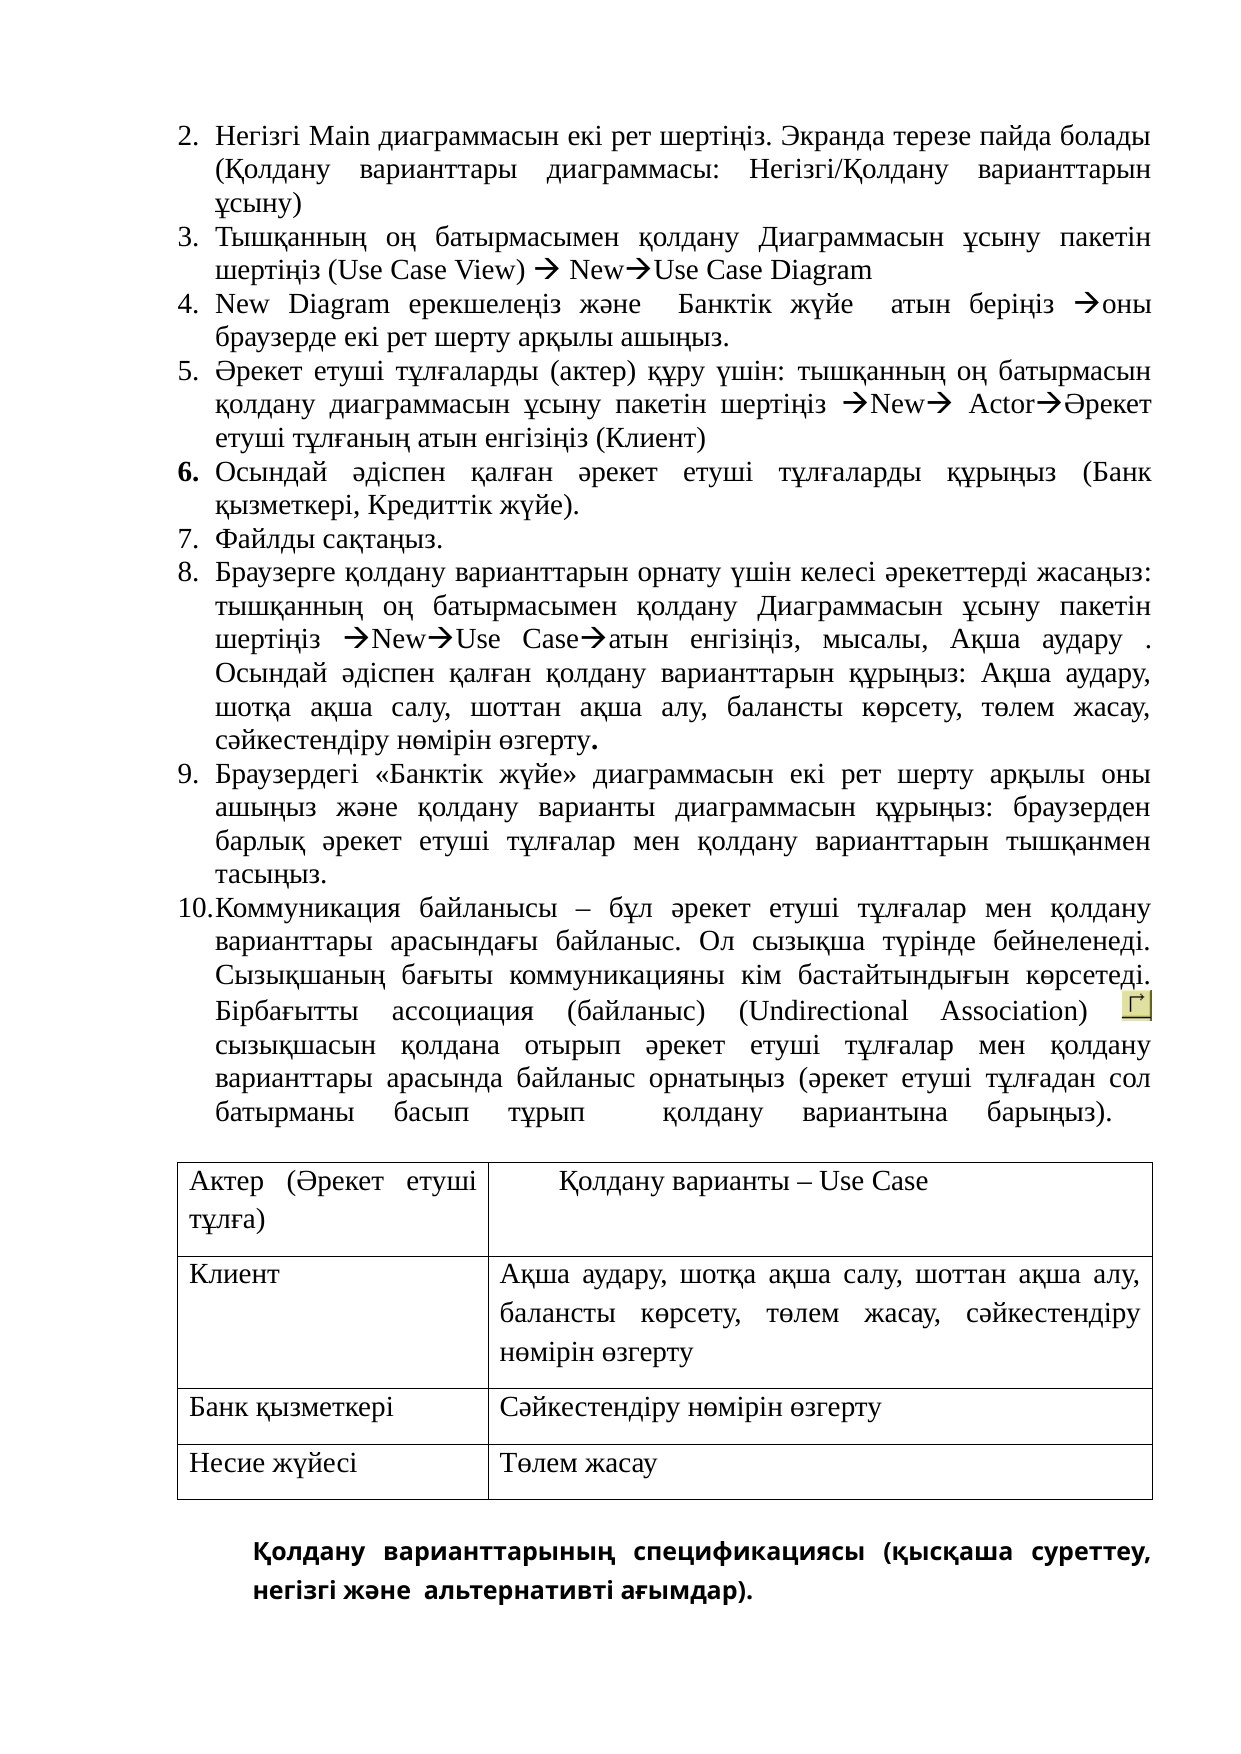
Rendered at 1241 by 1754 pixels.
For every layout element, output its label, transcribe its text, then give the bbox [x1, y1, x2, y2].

list Әрекет етуші тұлғаларды (актер) құру үшін: тышқанның оң батырмасын қолдану диаграммасын ұсыну пакетін шертіңіз New ActorӘрекет етуші тұлғаның атын енгізіңіз (Клиент) [177, 353, 1152, 454]
list Браузерге қолдану варианттарын орнату үшін келесі әрекеттерді жасаңыз: тышқанның оң батырмасымен қолдану Диаграммасын ұсыну пакетін шертіңіз NewUse Caseатын енгізіңіз, мысалы, Ақша аудару . Осындай әдіспен қалған қолдану варианттарын құрыңыз: Ақша аудару, шотқа ақша салу, шоттан ақша алу, балансты көрсету, төлем жасау, сәйкестендіру нөмірін өзгерту. [177, 554, 1152, 756]
table_cell Ақша аудару, шотқа ақша салу, шоттан ақша алу, балансты көрсету, төлем жасау, сәйкестендіру нөмірін өзгерту [489, 1257, 1152, 1388]
list New Diagram ерекшелеңіз және Банктік жүйе атын беріңіз оны браузерде екі рет шерту арқылы ашыңыз. [177, 286, 1152, 353]
list Браузердегі «Банктік жүйе» диаграммасын екі рет шерту арқылы оны ашыңыз және қолдану варианты диаграммасын құрыңыз: браузерден барлық әрекет етуші тұлғалар мен қолдану варианттарын тышқанмен тасыңыз. [177, 756, 1152, 890]
table_cell Сәйкестендіру нөмірін өзгерту [489, 1389, 1152, 1444]
text Қолдану варианттарының спецификациясы (қысқаша суреттеу, негізгі және альтернативті ағымдар). [252, 1533, 1152, 1607]
table_cell Төлем жасау [489, 1445, 1152, 1499]
table_cell Клиент [178, 1257, 488, 1388]
list Тышқанның оң батырмасымен қолдану Диаграммасын ұсыну пакетін шертіңіз (Use Case View) NewUse Case Diagram [177, 219, 1152, 286]
list Коммуникация байланысы – бұл әрекет етуші тұлғалар мен қолдану варианттары арасындағы байланыс. Ол сызықша түрінде бейнеленеді. Сызықшаның бағыты коммуникацияны кім бастайтындығын көрсетеді. Бірбағытты ассоциация (байланыс) (Undirectional Association) сызықшасын қолдана отырып әрекет етуші тұлғалар мен қолдану варианттары арасында байланыс орнатыңыз (әрекет етуші тұлғадан сол батырманы басып тұрып қолдану вариантына барыңыз). [177, 890, 1152, 1162]
list Осындай әдіспен қалған әрекет етуші тұлғаларды құрыңыз (Банк қызметкері, Кредиттік жүйе). [177, 454, 1152, 521]
table_cell Банк қызметкері [178, 1389, 488, 1444]
table_header Актер (Әрекет етуші тұлға) [178, 1163, 488, 1256]
list Файлды сақтаңыз. [177, 521, 1152, 554]
table_header Қолдану варианты – Use Case [489, 1163, 1152, 1256]
list Негізгі Main диаграммасын екі рет шертіңіз. Экранда терезе пайда болады (Қолдану варианттары диаграммасы: Негізгі/Қолдану варианттарын ұсыну) [177, 118, 1152, 219]
table_cell Несие жүйесі [178, 1445, 488, 1499]
picture [1121, 990, 1152, 1021]
